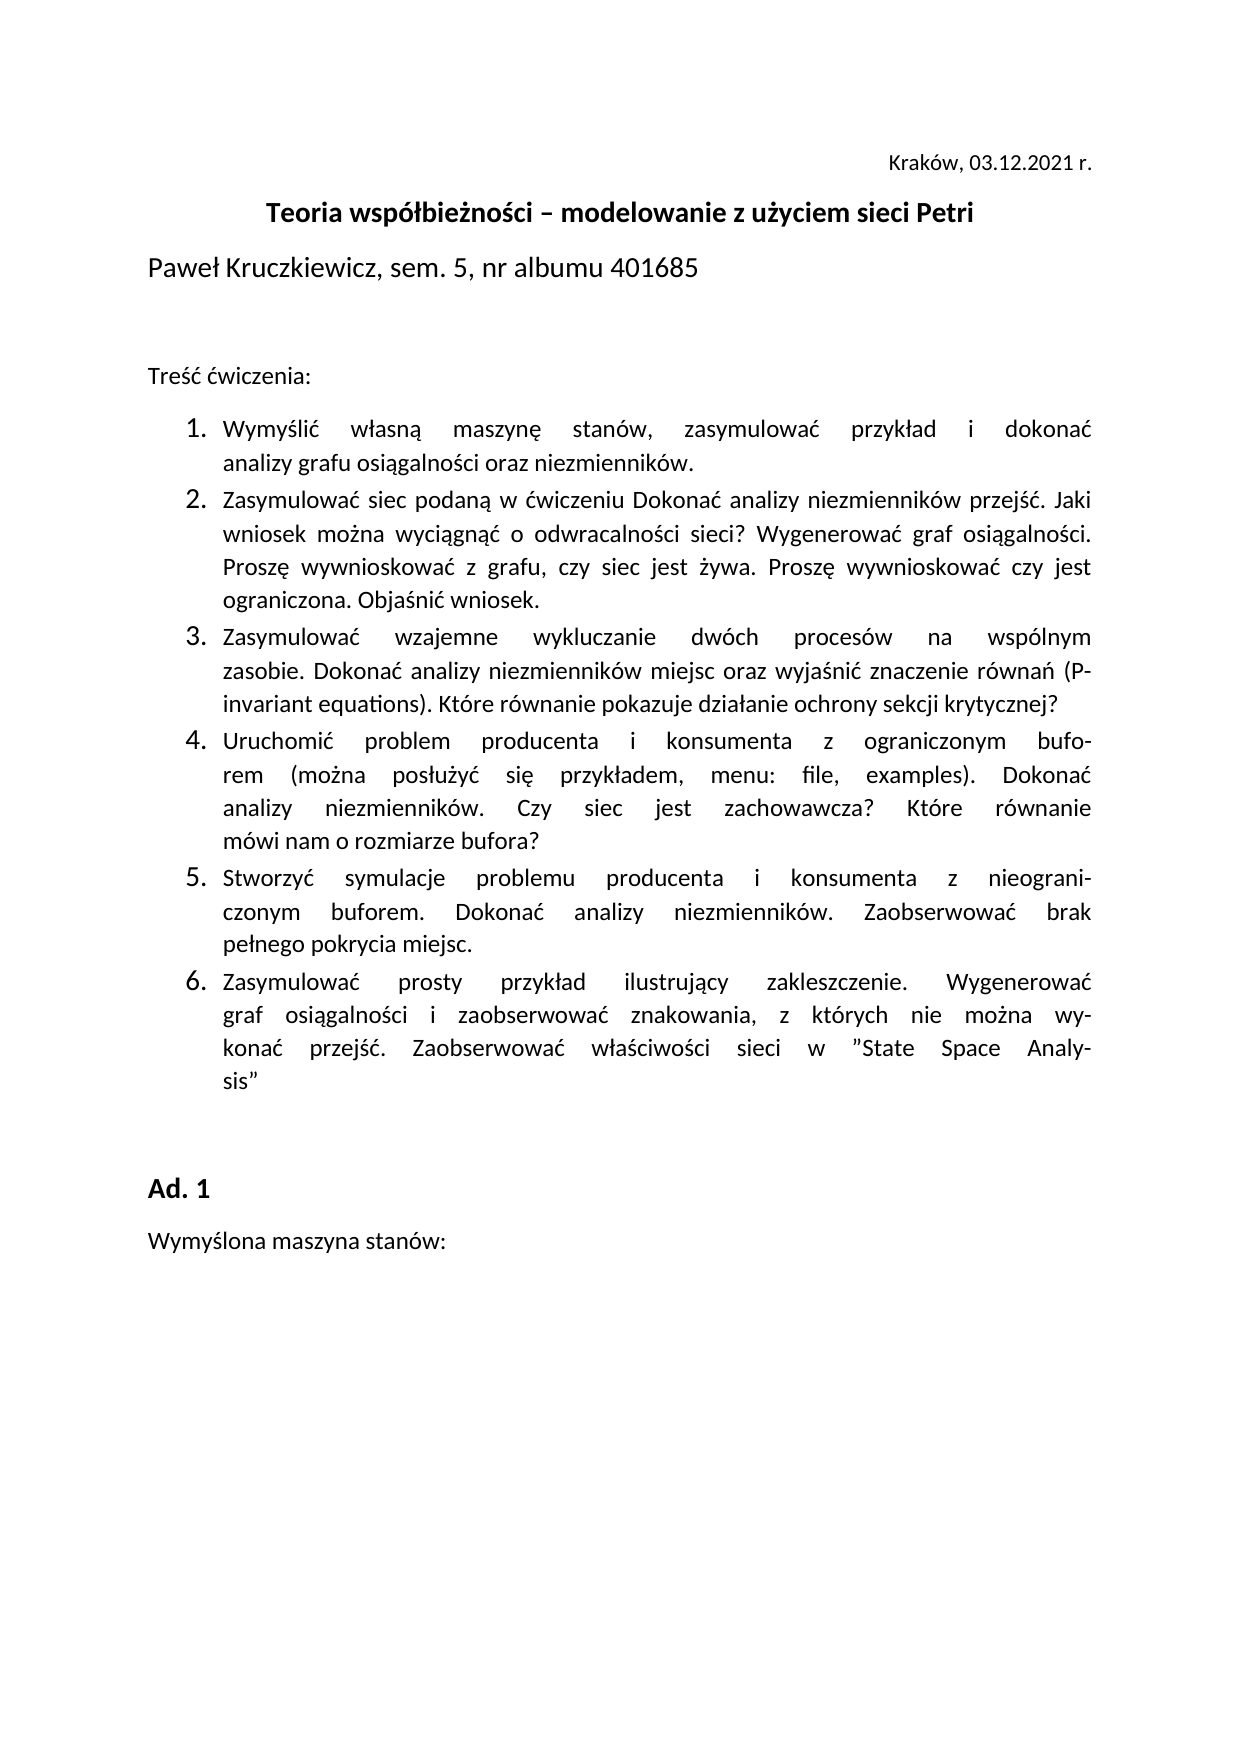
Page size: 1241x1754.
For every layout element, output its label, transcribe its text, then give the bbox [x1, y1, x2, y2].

list Uruchomić problem producenta i konsumenta z ograniczonym bufo- rem (można posłużyć się przykładem, menu: file, examples). Dokonać analizy niezmienników. Czy siec jest zachowawcza? Które równanie mówi nam o rozmiarze bufora? [185, 721, 1093, 855]
list Zasymulować prosty przykład ilustrujący zakleszczenie. Wygenerować graf osiągalności i zaobserwować znakowania, z których nie można wy- konać przejść. Zaobserwować właściwości sieci w ”State Space Analy- sis” [185, 962, 1093, 1096]
list Stworzyć symulacje problemu producenta i konsumenta z nieograni- czonym buforem. Dokonać analizy niezmienników. Zaobserwować brak pełnego pokrycia miejsc. [185, 858, 1093, 959]
list Zasymulować siec podaną w ćwiczeniu Dokonać analizy niezmienników przejść. Jaki wniosek można wyciągnąć o odwracalności sieci? Wygenerować graf osiągalności. Proszę wywnioskować z grafu, czy siec jest żywa. Proszę wywnioskować czy jest ograniczona. Objaśnić wniosek. [185, 480, 1093, 615]
text Kraków, 03.12.2021 r. [148, 148, 1093, 176]
text Paweł Kruczkiewicz, sem. 5, nr albumu 401685 [148, 249, 1093, 285]
list Zasymulować wzajemne wykluczanie dwóch procesów na wspólnym zasobie. Dokonać analizy niezmienników miejsc oraz wyjaśnić znaczenie równań (P-invariant equations). Które równanie pokazuje działanie ochrony sekcji krytycznej? [185, 617, 1093, 718]
text Teoria współbieżności – modelowanie z użyciem sieci Petri [148, 194, 1093, 230]
text Ad. 1 [148, 1170, 1093, 1206]
text Treść ćwiczenia: [148, 360, 1093, 390]
list Wymyślić własną maszynę stanów, zasymulować przykład i dokonać analizy grafu osiągalności oraz niezmienników. [185, 409, 1093, 478]
text Wymyślona maszyna stanów: [148, 1225, 1093, 1256]
